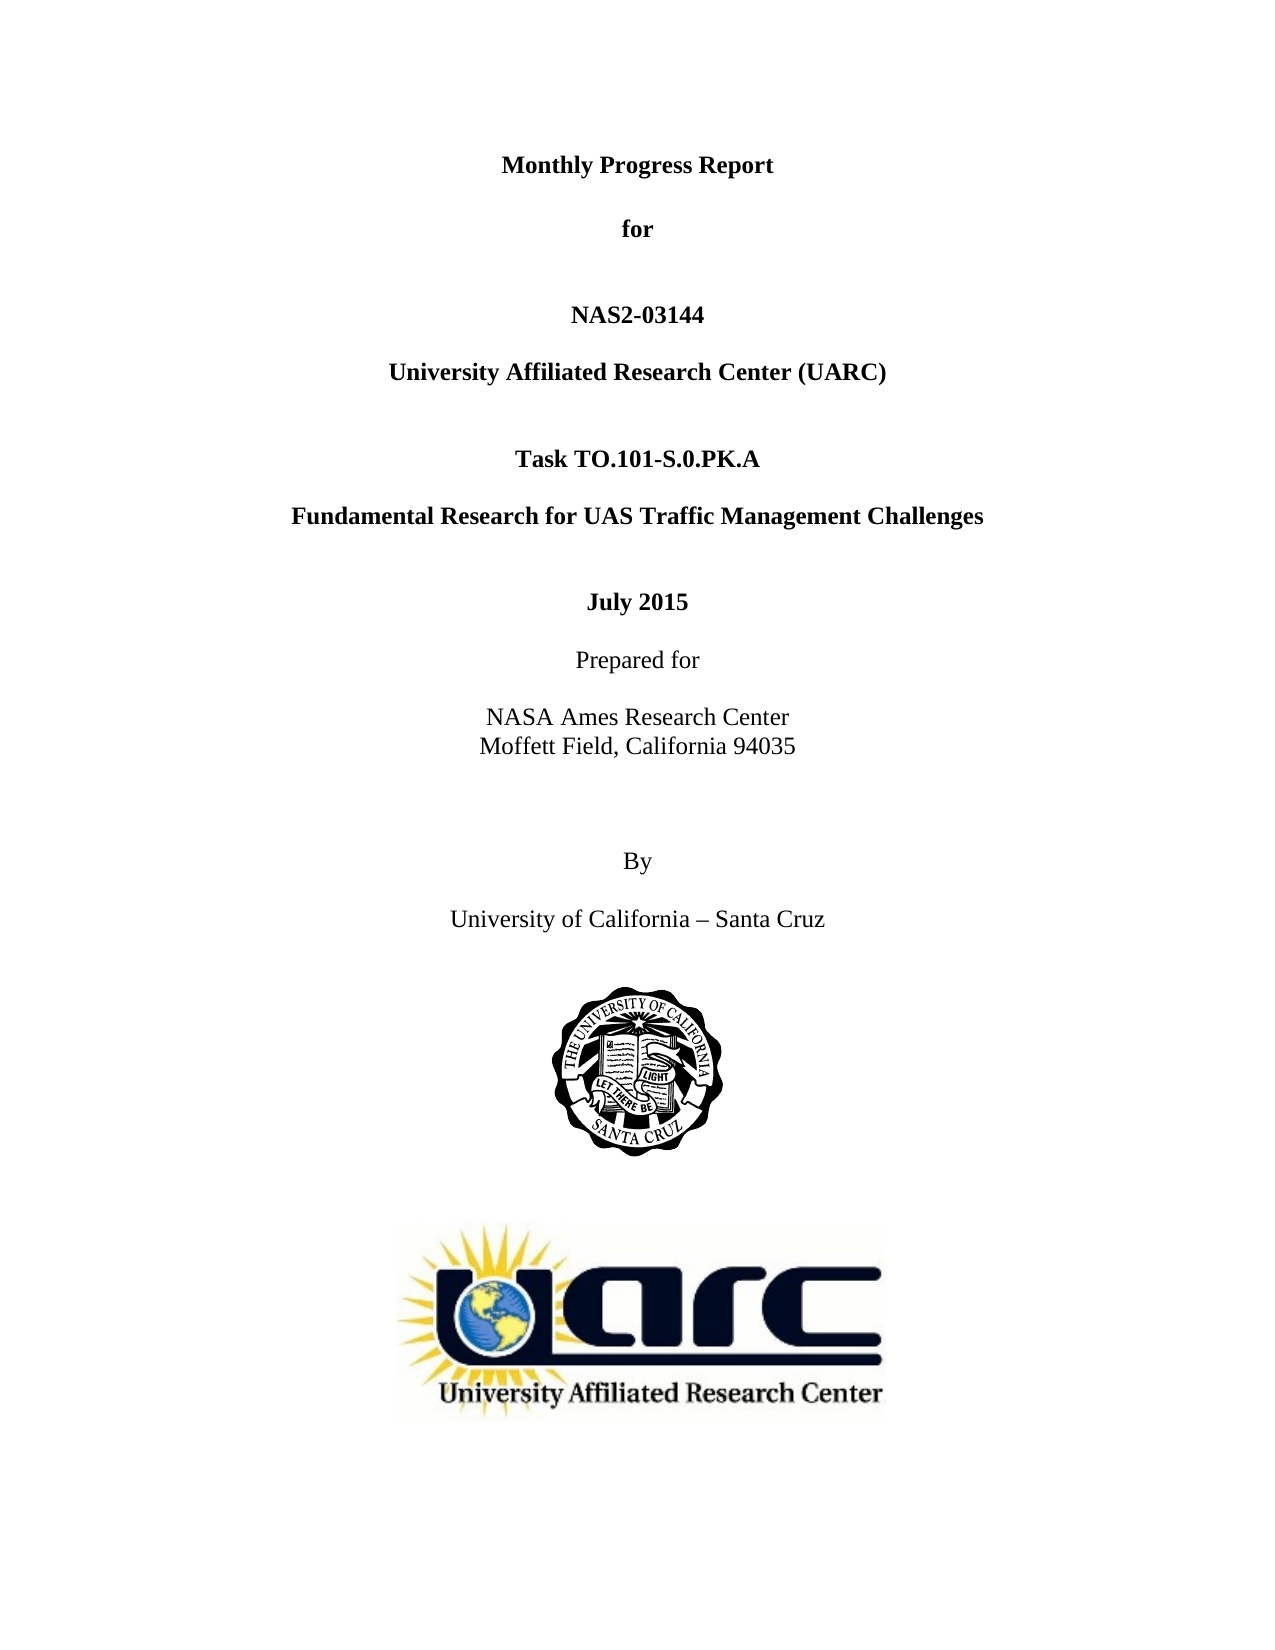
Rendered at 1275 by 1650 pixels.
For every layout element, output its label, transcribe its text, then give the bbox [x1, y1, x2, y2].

text Task TO.101-S.0.PK.A [150, 444, 1125, 472]
text University Affiliated Research Center (UARC) [150, 357, 1125, 386]
picture [546, 979, 734, 1169]
text for [150, 214, 1125, 242]
text By [150, 846, 1125, 875]
text July 2015 [150, 587, 1125, 616]
text NASA Ames Research Center [150, 702, 1125, 731]
text University of California – Santa Cruz [150, 904, 1125, 932]
text NAS2-03144 [150, 300, 1125, 329]
text Moffett Field, California 94035 [150, 731, 1125, 760]
subtitle Monthly Progress Report [150, 150, 1125, 179]
text Fundamental Research for UAS Traffic Management Challenges [150, 501, 1125, 530]
text Prepared for [150, 645, 1125, 674]
picture [396, 1223, 886, 1422]
